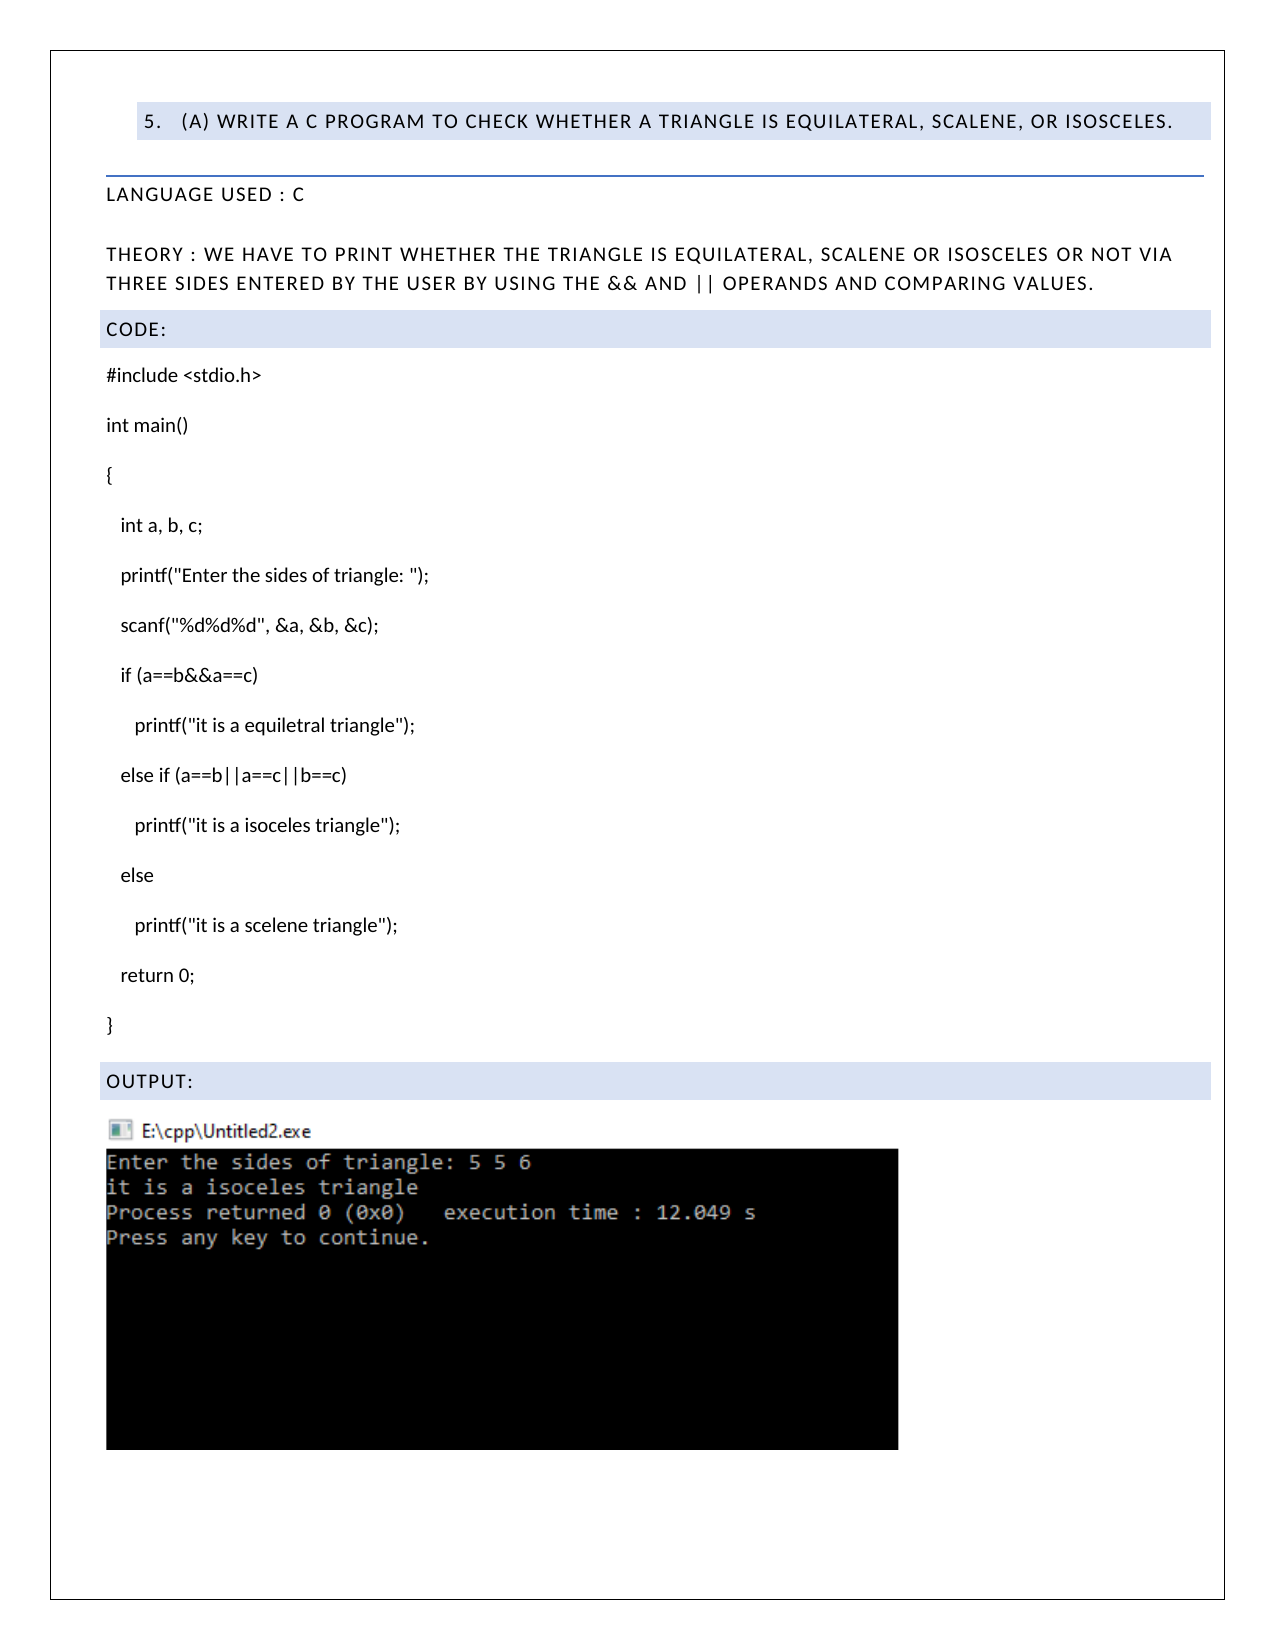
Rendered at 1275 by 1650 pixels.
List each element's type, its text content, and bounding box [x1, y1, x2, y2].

subtitle Theory : We have to print whether the triangle is Equilateral, scalene or isosceles or not via three sides entered by the user by using the && and || operands and comparing values. [106, 235, 1204, 296]
subtitle (a) Write a C program to check whether a triangle is Equilateral, scalene, or isosceles. [144, 108, 1204, 134]
picture [106, 1114, 899, 1450]
text printf("Enter the sides of triangle: "); [106, 562, 1204, 587]
text { [106, 462, 1204, 487]
text else [106, 862, 1204, 887]
text } [106, 1012, 1204, 1037]
text int a, b, c; [106, 512, 1204, 537]
subtitle Code: [106, 316, 1204, 342]
text int main() [106, 412, 1204, 437]
text #include <stdio.h> [106, 362, 1204, 387]
text return 0; [106, 962, 1204, 987]
subtitle Output: [106, 1068, 1204, 1094]
text printf("it is a scelene triangle"); [106, 912, 1204, 937]
text scanf("%d%d%d", &a, &b, &c); [106, 612, 1204, 637]
text if (a==b&&a==c) [106, 662, 1204, 687]
text else if (a==b||a==c||b==c) [106, 762, 1204, 787]
subtitle Language used : C [106, 177, 1204, 206]
text printf("it is a isoceles triangle"); [106, 812, 1204, 837]
text printf("it is a equiletral triangle"); [106, 712, 1204, 737]
